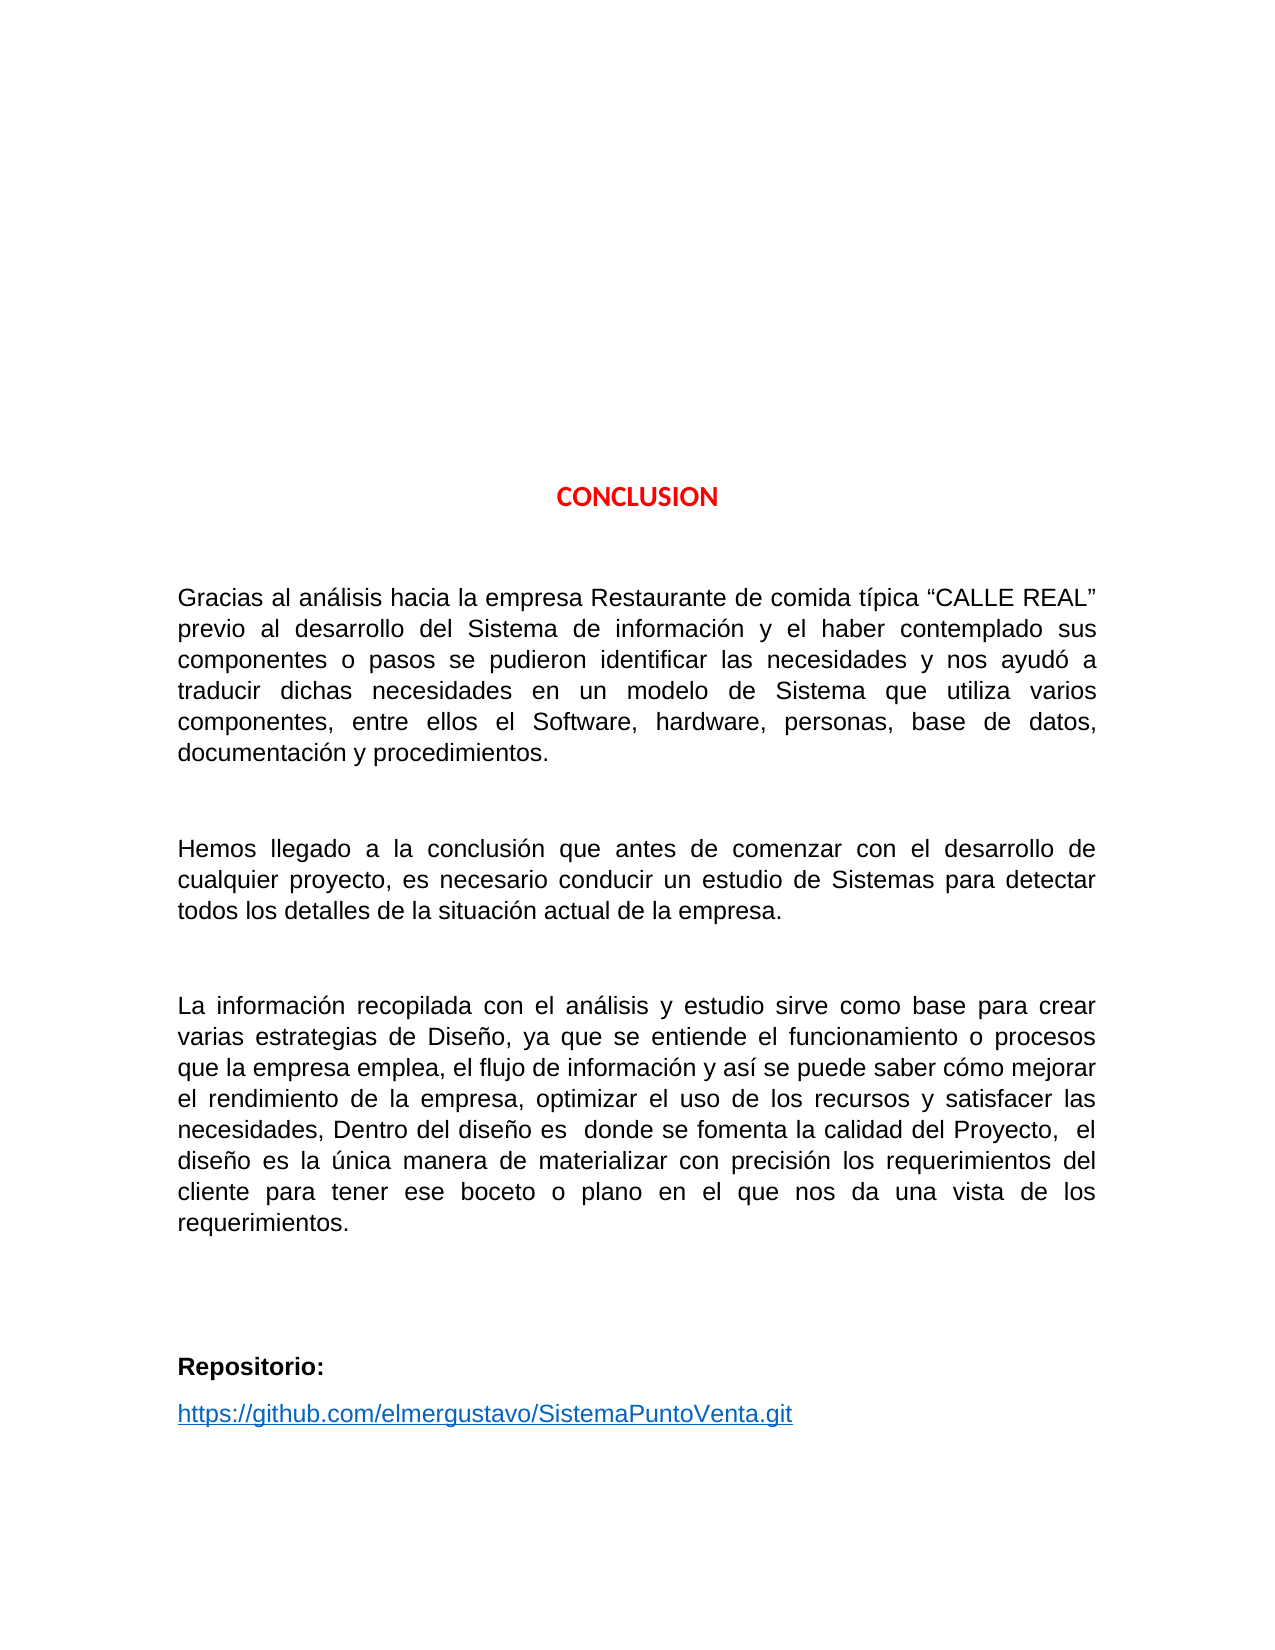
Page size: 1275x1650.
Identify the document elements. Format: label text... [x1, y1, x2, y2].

text Gracias al análisis hacia la empresa Restaurante de comida típica “CALLE REAL” previo al desarrollo del Sistema de información y el haber contemplado sus componentes o pasos se pudieron identificar las necesidades y nos ayudó a traducir dichas necesidades en un modelo de Sistema que utiliza varios componentes, entre ellos el Software, hardware, personas, base de datos, documentación y procedimientos. [177, 583, 1098, 767]
text La información recopilada con el análisis y estudio sirve como base para crear varias estrategias de Diseño, ya que se entiende el funcionamiento o procesos que la empresa emplea, el flujo de información y así se puede saber cómo mejorar el rendimiento de la empresa, optimizar el uso de los recursos y satisfacer las necesidades, Dentro del diseño es donde se fomenta la calidad del Proyecto, el diseño es la única manera de materializar con precisión los requerimientos del cliente para tener ese boceto o plano en el que nos da una vista de los requerimientos. [177, 991, 1098, 1237]
text Repositorio: [177, 1351, 1098, 1380]
text CONCLUSION [177, 478, 1098, 514]
text https://github.com/elmergustavo/SistemaPuntoVenta.git [177, 1399, 1098, 1428]
text Hemos llegado a la conclusión que antes de comenzar con el desarrollo de cualquier proyecto, es necesario conducir un estudio de Sistemas para detectar todos los detalles de la situación actual de la empresa. [177, 833, 1098, 924]
